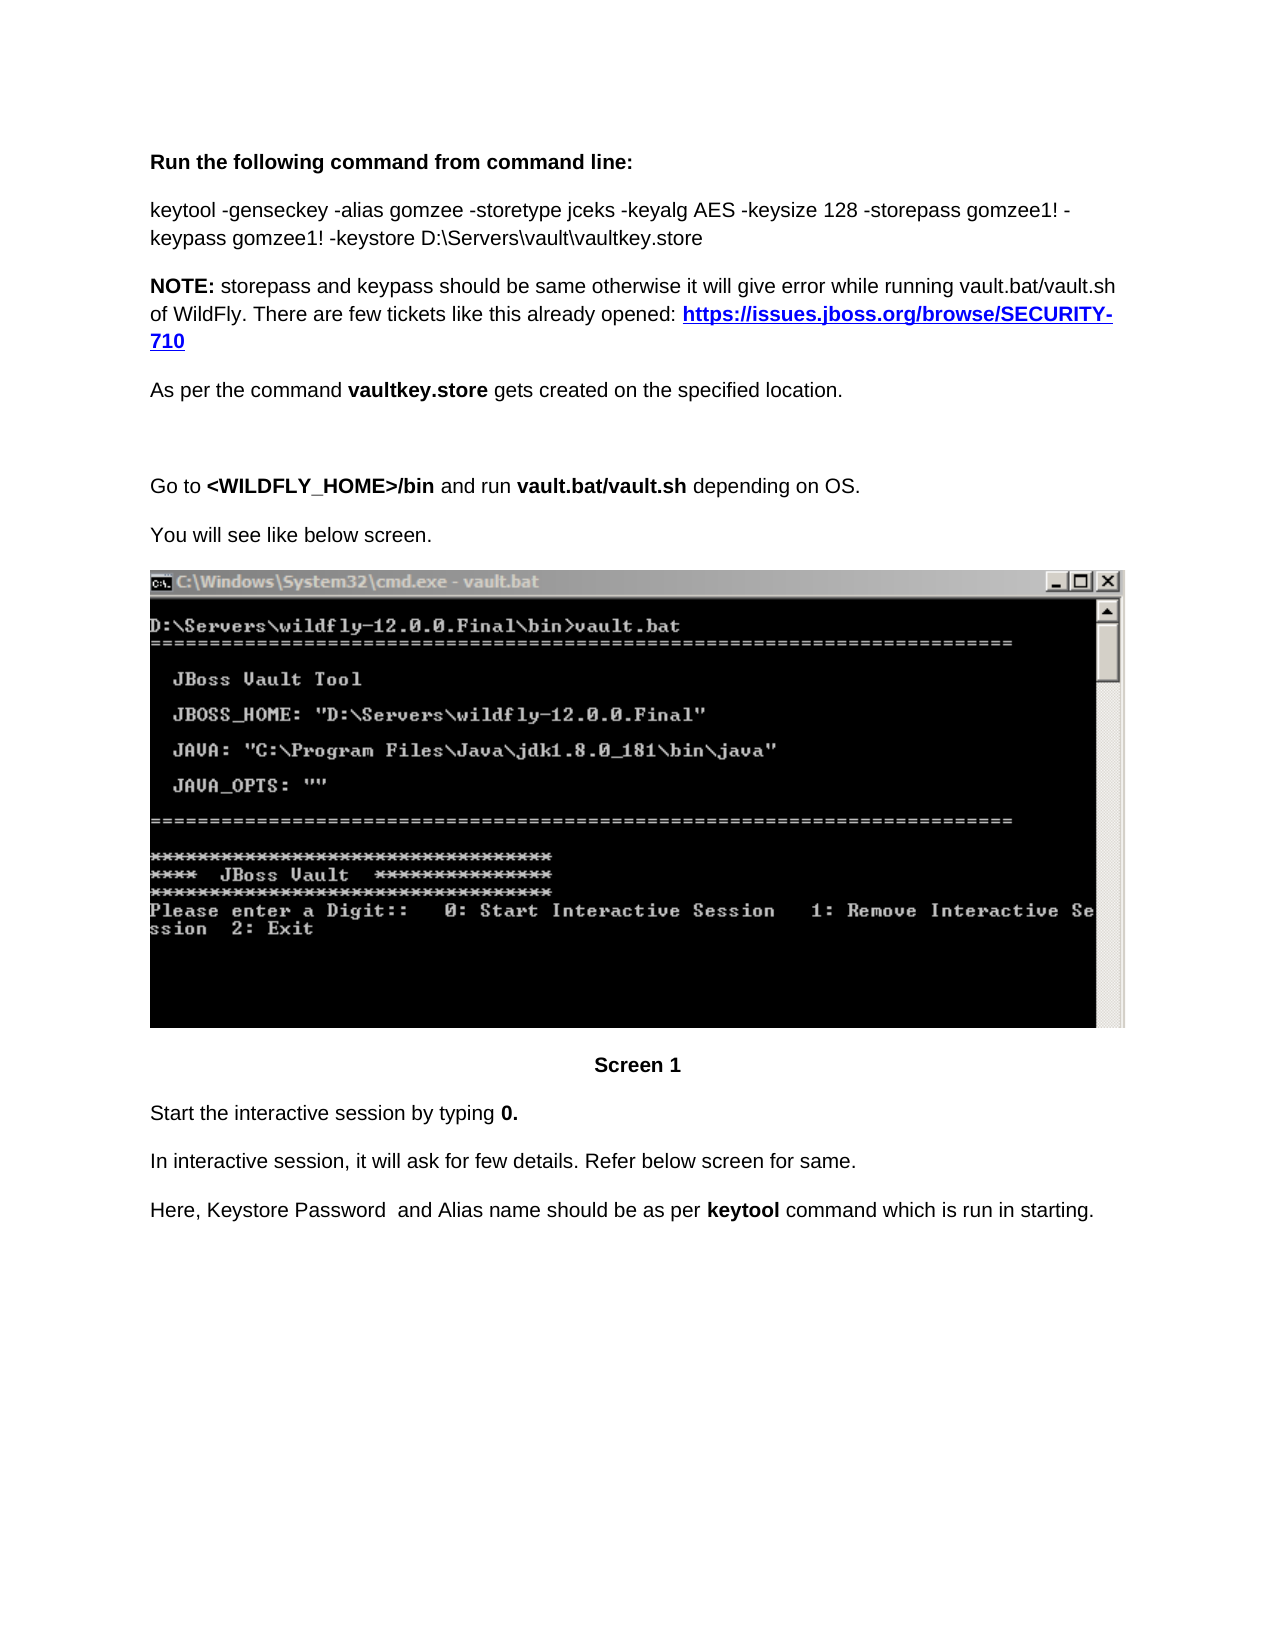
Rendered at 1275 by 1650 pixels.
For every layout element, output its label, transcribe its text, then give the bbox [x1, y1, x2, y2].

text Go to <WILDFLY_HOME>/bin and run vault.bat/vault.sh depending on OS. [150, 474, 1125, 498]
text Screen 1 [150, 1052, 1125, 1076]
text You will see like below screen. [150, 522, 1125, 546]
text As per the command vaultkey.store gets created on the specified location. [150, 377, 1125, 401]
picture [150, 570, 1125, 1028]
text Run the following command from command line: [150, 150, 1125, 174]
text Here, Keystore Password and Alias name should be as per keytool command which is run in starting. [150, 1197, 1125, 1221]
text keytool -genseckey -alias gomzee -storetype jceks -keyalg AES -keysize 128 -storepass gomzee1! -keypass gomzee1! -keystore D:\Servers\vault\vaultkey.store [150, 198, 1125, 250]
text NOTE: storepass and keypass should be same otherwise it will give error while running vault.bat/vault.sh of WildFly. There are few tickets like this already opened: https://issues.jboss.org/browse/SECURITY-710 [150, 274, 1125, 353]
text In interactive session, it will ask for few details. Refer below screen for same. [150, 1149, 1125, 1173]
text Start the interactive session by typing 0. [150, 1101, 1125, 1125]
